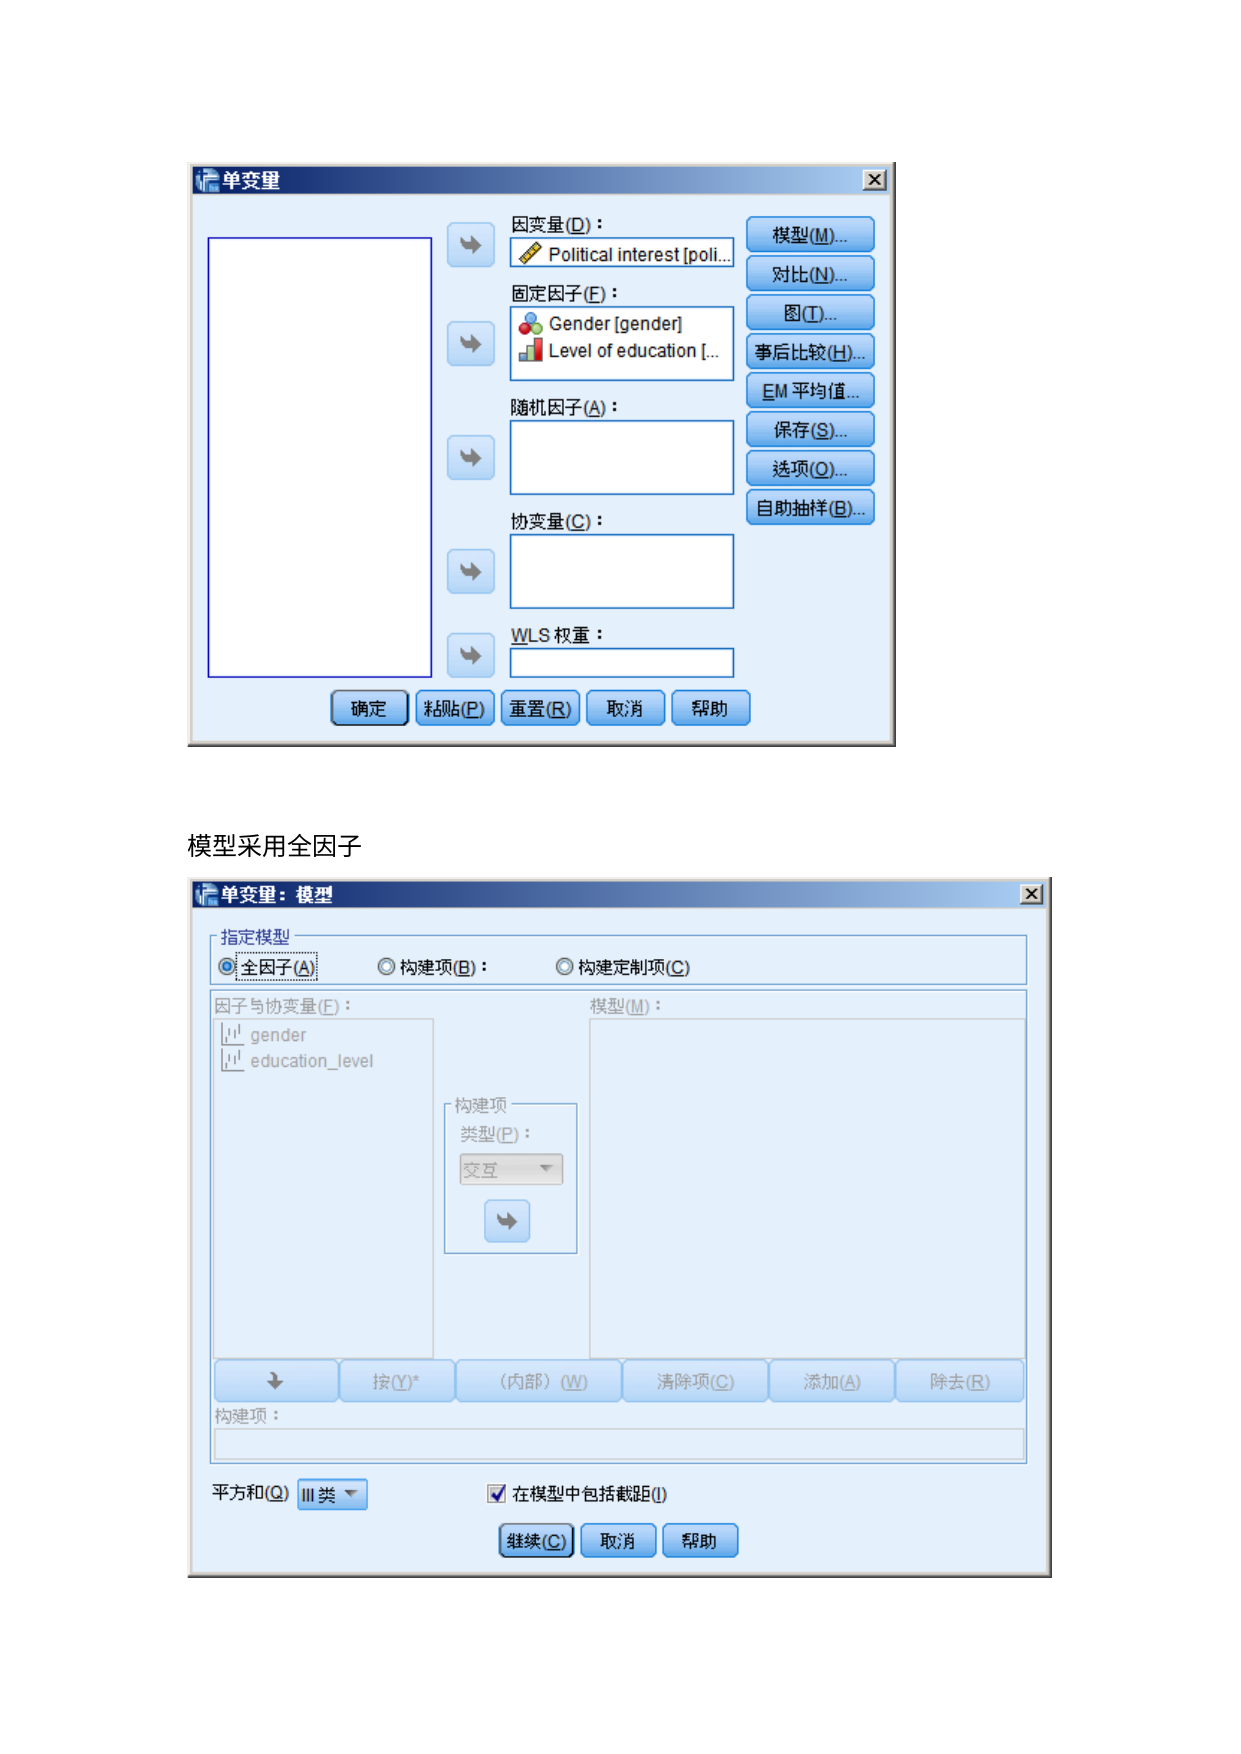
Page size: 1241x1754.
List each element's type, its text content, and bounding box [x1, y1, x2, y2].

picture [187, 162, 896, 747]
picture [187, 877, 1052, 1578]
text 模型采用全因子 [187, 812, 1053, 877]
